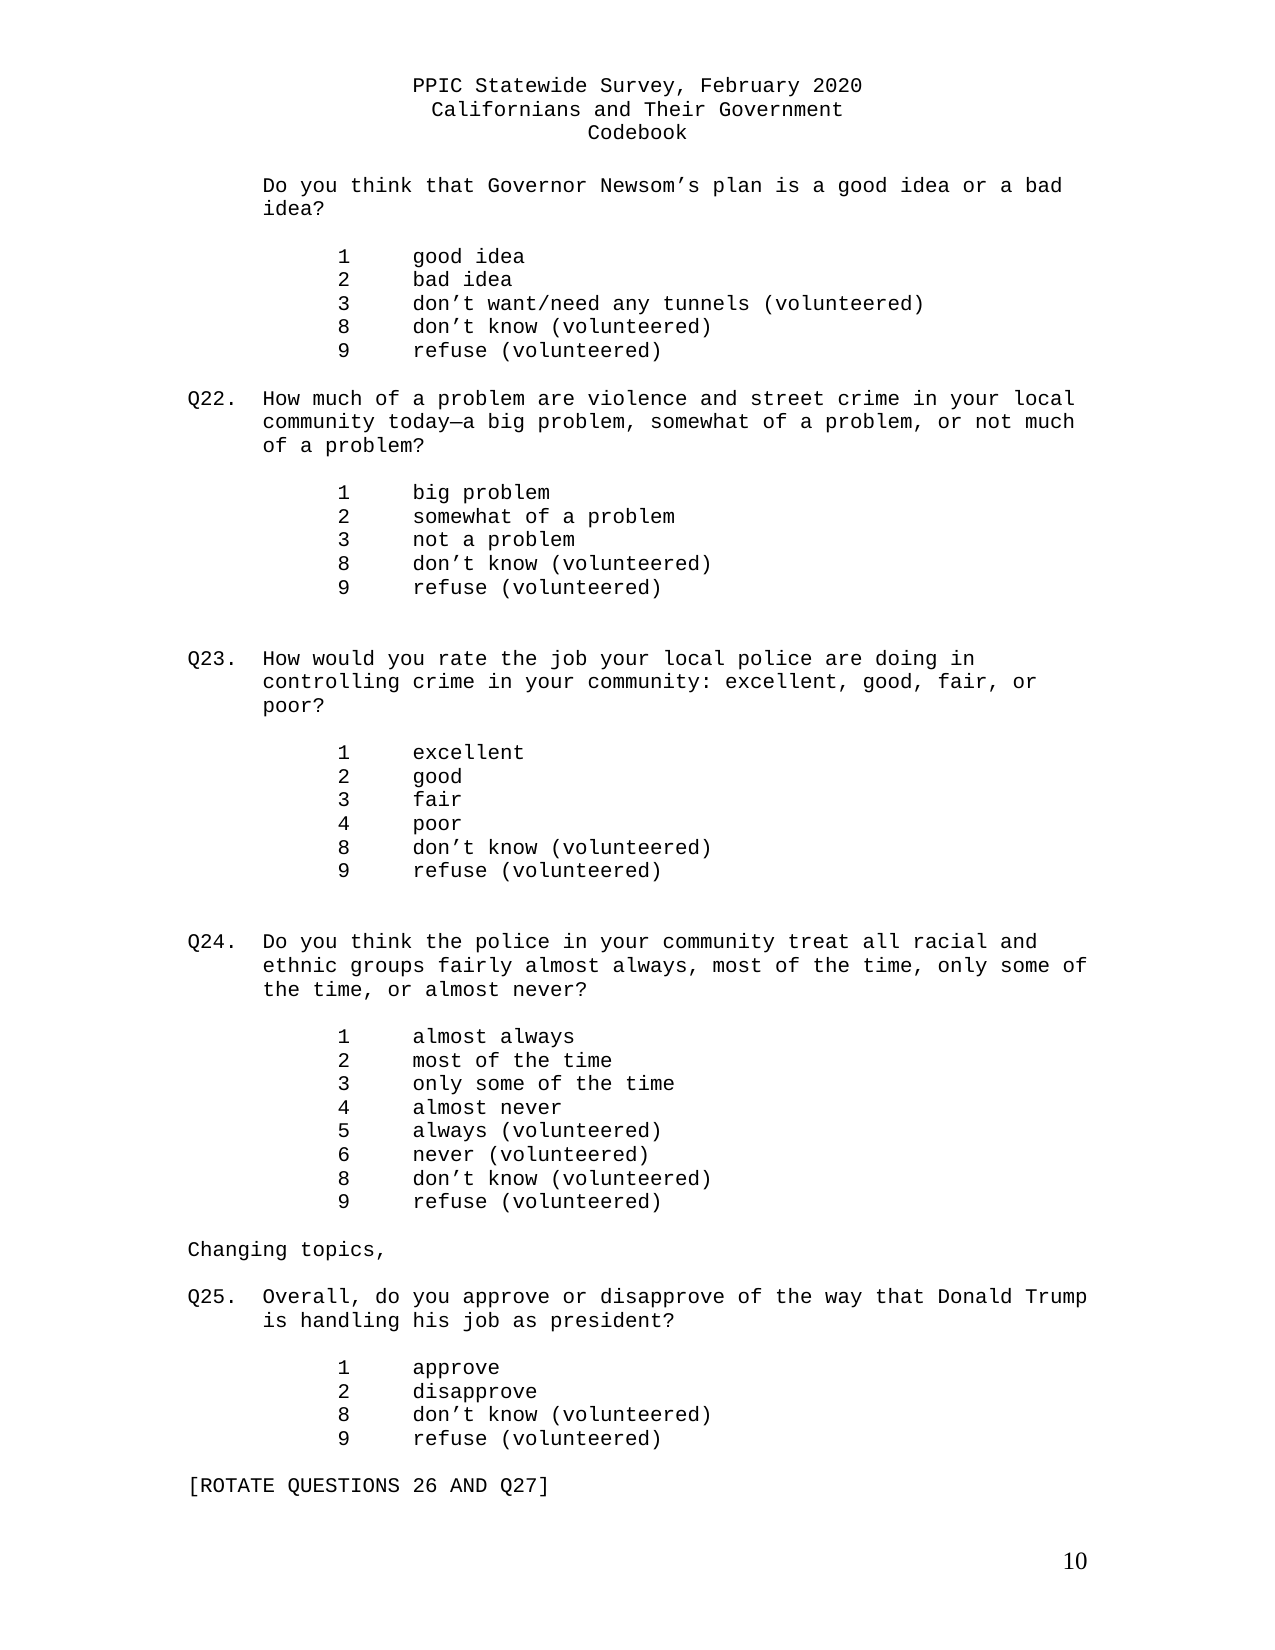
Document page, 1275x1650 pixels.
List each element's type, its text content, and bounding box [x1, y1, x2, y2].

text Q24. Do you think the police in your community treat all racial and ethnic groups fairly almost always, most of the time, only some of the time, or almost never? [187, 931, 1087, 1002]
text 1 approve [337, 1357, 1087, 1381]
text 3 fair [337, 789, 1087, 813]
text Q22. How much of a problem are violence and street crime in your local community today—a big problem, somewhat of a problem, or not much of a problem? [187, 387, 1087, 458]
text 1 big problem [337, 482, 1087, 506]
text 1 good idea [337, 246, 1087, 269]
text 9 refuse (volunteered) [262, 1191, 1087, 1215]
text 8 don’t know (volunteered) [337, 553, 1087, 577]
text 1 almost always [337, 1026, 1087, 1049]
text 9 refuse (volunteered) [262, 860, 1087, 884]
text Q23. How would you rate the job your local police are doing in controlling crime in your community: excellent, good, fair, or poor? [187, 648, 1087, 718]
text 1 excellent [337, 742, 1087, 766]
text Q25. Overall, do you approve or disapprove of the way that Donald Trump is handling his job as president? [187, 1286, 1087, 1333]
text 5 always (volunteered) [337, 1121, 1087, 1144]
text 3 only some of the time [337, 1073, 1087, 1097]
text 3 not a problem [337, 529, 1087, 553]
text 2 somewhat of a problem [337, 506, 1087, 529]
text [187, 175, 1087, 222]
text 3 don’t want/need any tunnels (volunteered) [337, 293, 1087, 317]
text 2 disapprove [337, 1381, 1087, 1404]
text 2 most of the time [337, 1049, 1087, 1073]
text 9 refuse (volunteered) [262, 577, 1087, 600]
text 2 good [337, 766, 1087, 789]
text Changing topics, [187, 1239, 1087, 1262]
text 2 bad idea [337, 269, 1087, 293]
text [ROTATE QUESTIONS 26 AND Q27] [187, 1475, 1087, 1499]
text 6 never (volunteered) [337, 1144, 1087, 1168]
text 8 don’t know (volunteered) [337, 317, 1087, 340]
text 8 don’t know (volunteered) [337, 837, 1087, 860]
text 9 refuse (volunteered) [262, 340, 1087, 364]
text 4 almost never [337, 1097, 1087, 1121]
text 8 don’t know (volunteered) [337, 1404, 1087, 1428]
text 4 poor [337, 813, 1087, 837]
text 9 refuse (volunteered) [262, 1428, 1087, 1452]
text 8 don’t know (volunteered) [337, 1168, 1087, 1191]
